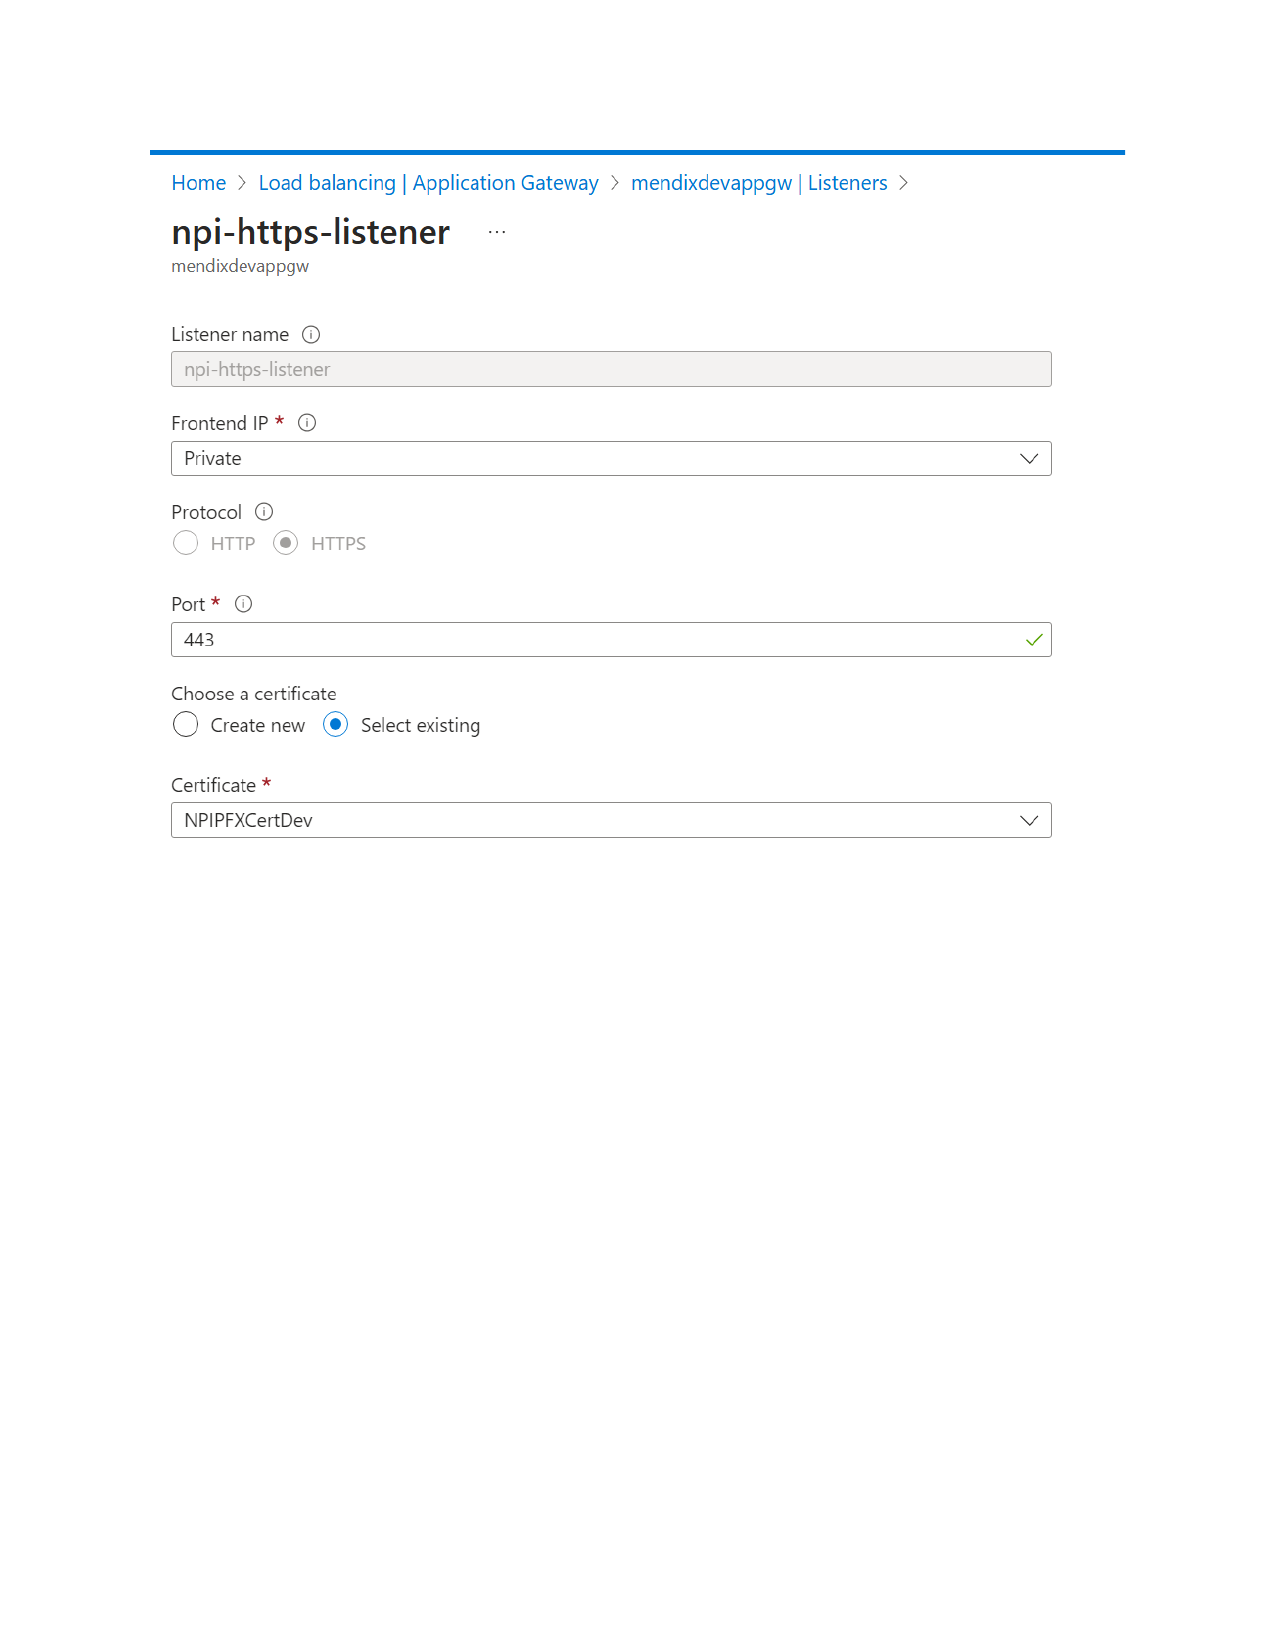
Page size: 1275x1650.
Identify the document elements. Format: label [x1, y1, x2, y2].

picture [150, 150, 1125, 844]
